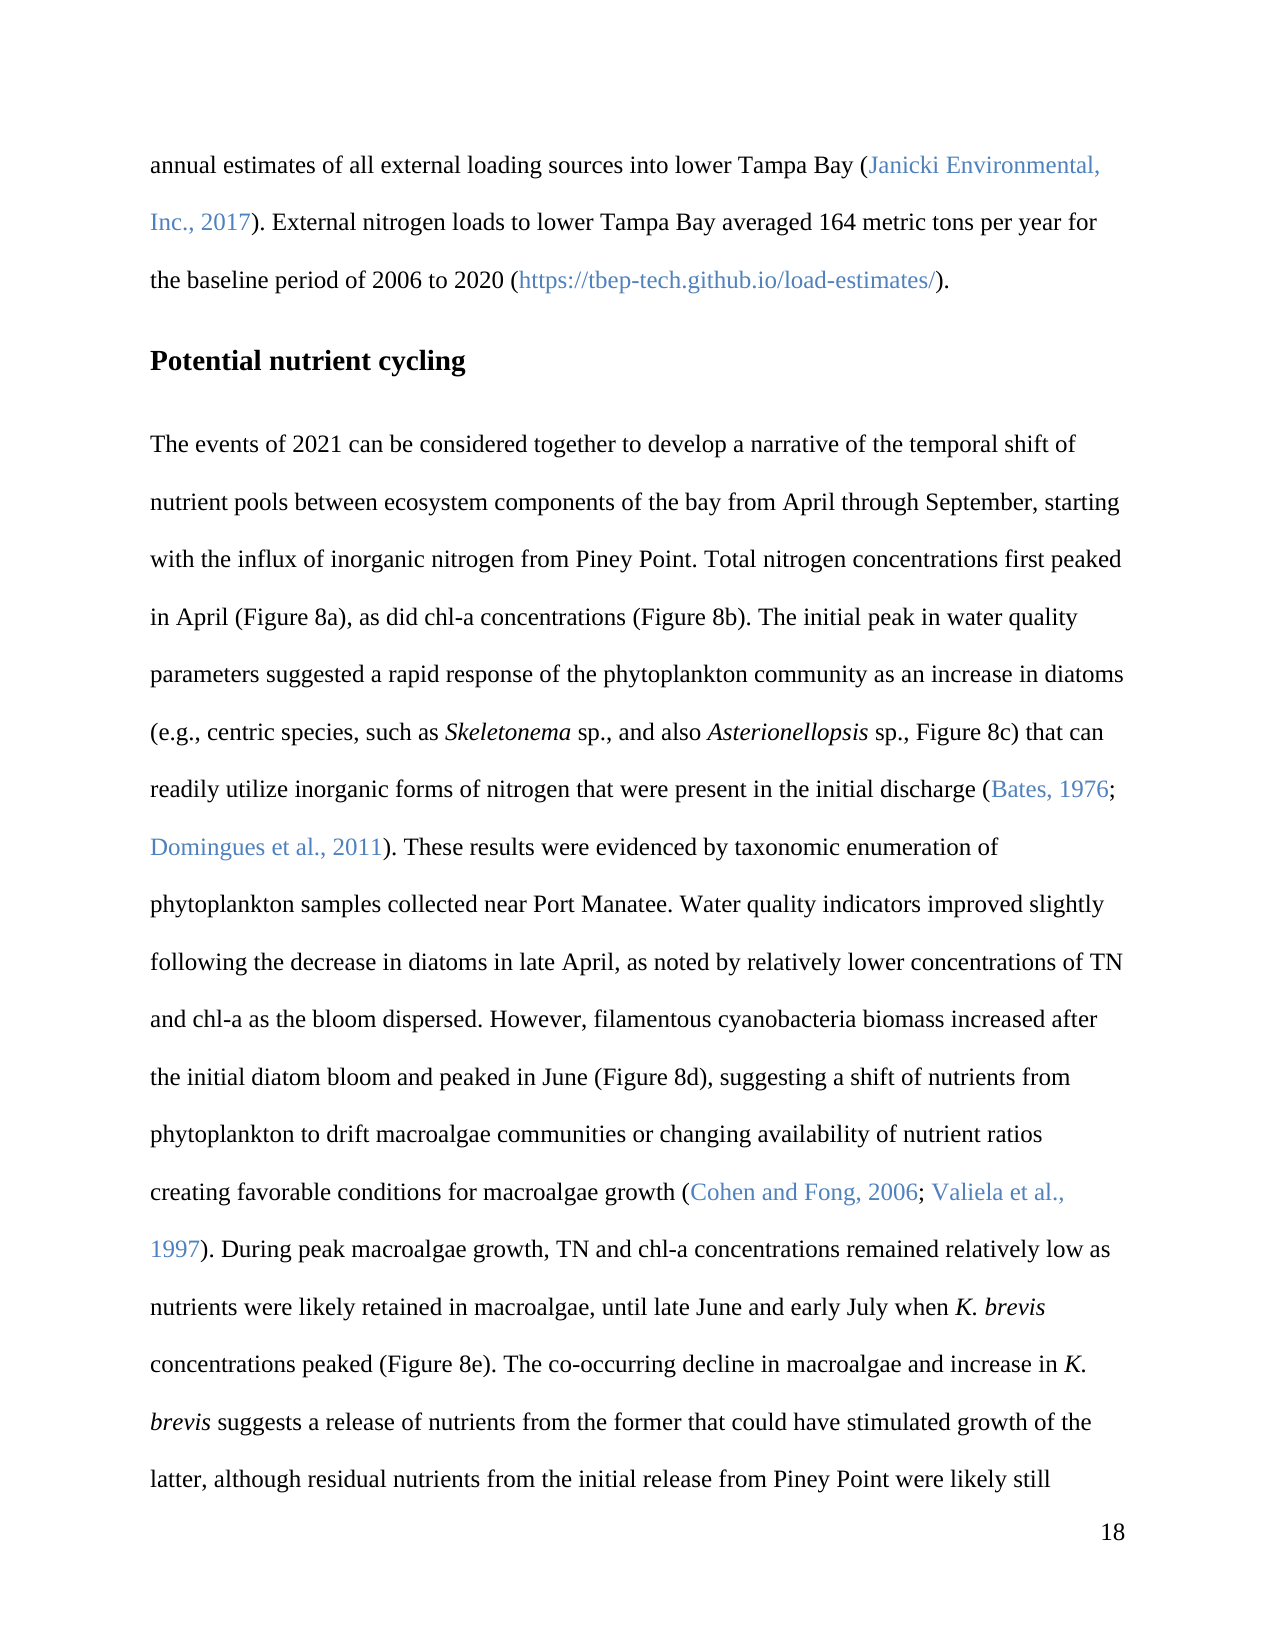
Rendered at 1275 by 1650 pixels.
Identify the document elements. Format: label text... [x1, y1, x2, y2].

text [150, 150, 1125, 294]
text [150, 429, 1125, 1493]
subtitle Potential nutrient cycling [150, 343, 1125, 377]
